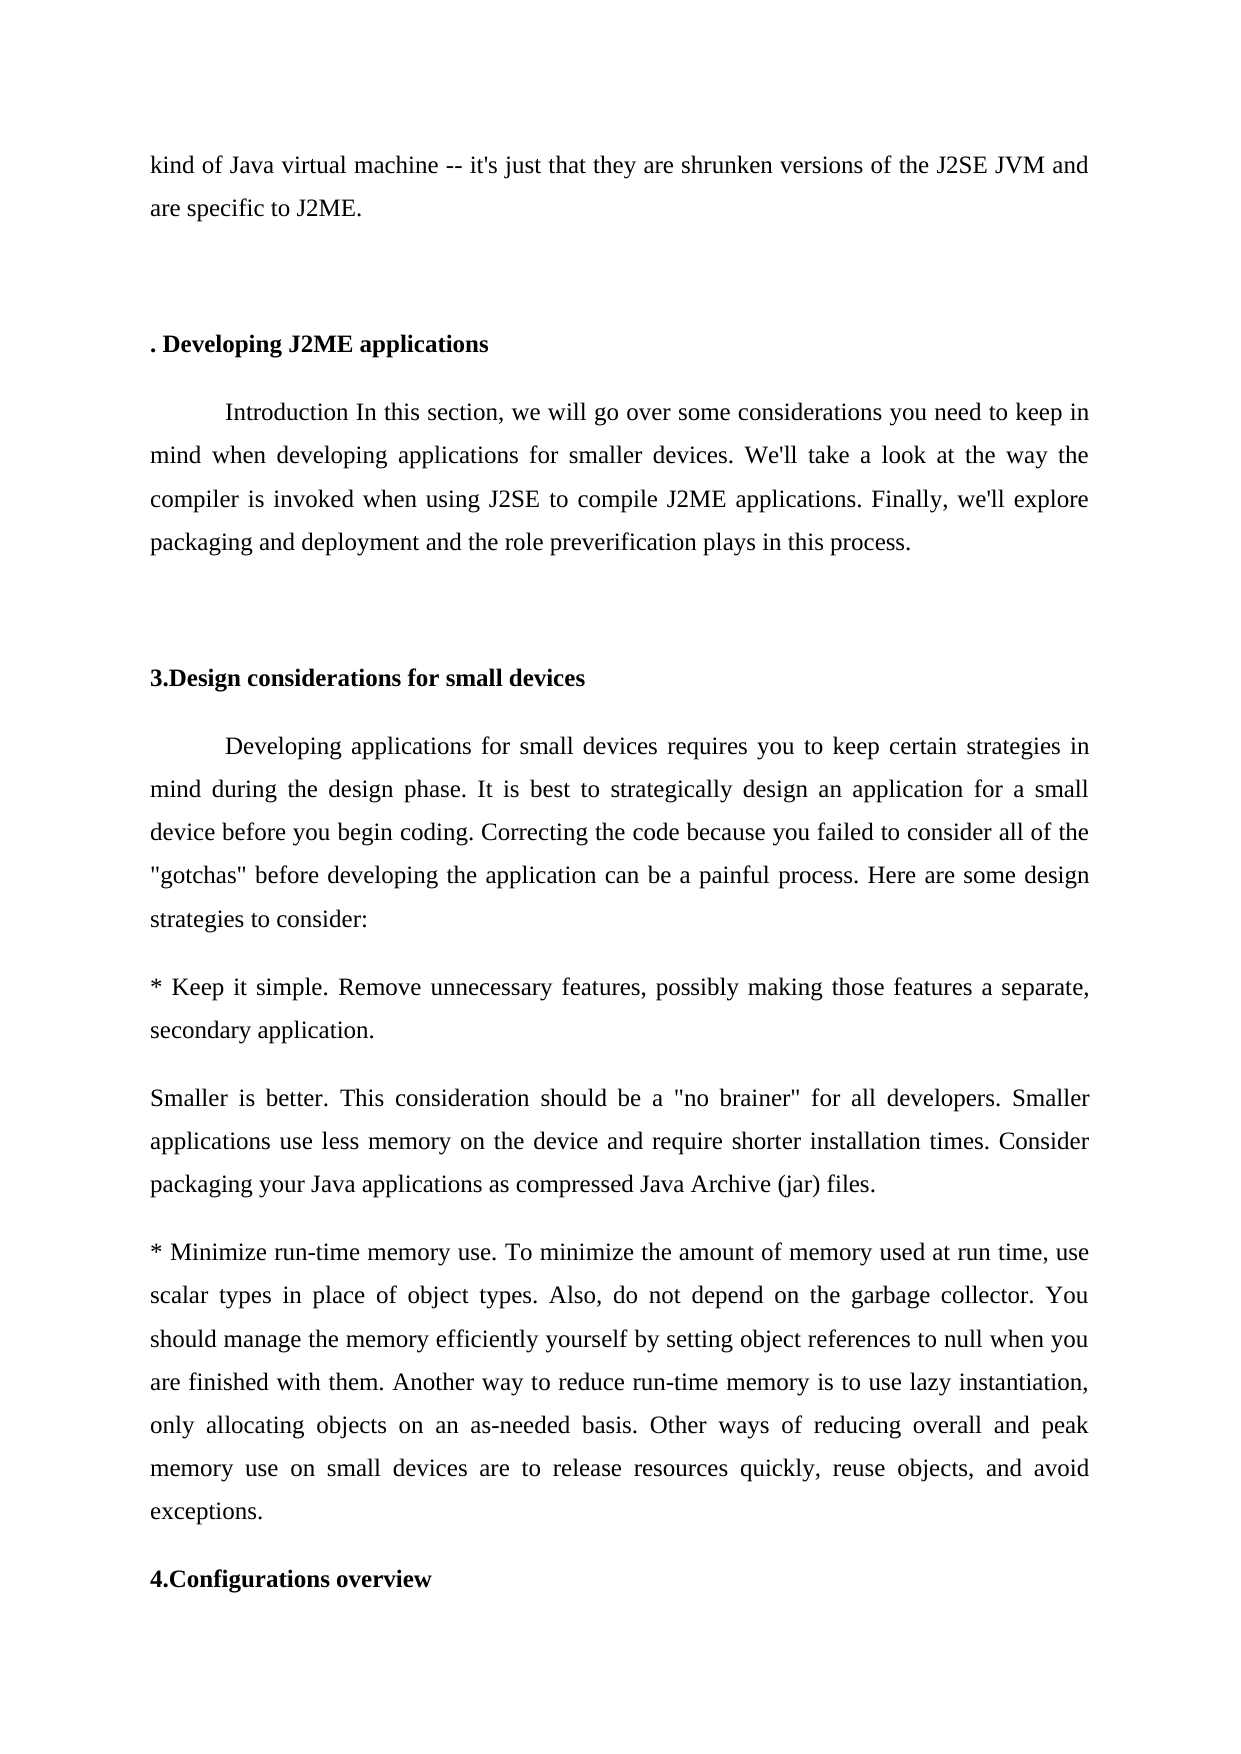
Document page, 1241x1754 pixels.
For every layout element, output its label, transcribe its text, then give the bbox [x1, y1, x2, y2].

text Introduction In this section, we will go over some considerations you need to keep in mind when developing applications for smaller devices. We'll take a look at the way the compiler is invoked when using J2SE to compile J2ME applications. Finally, we'll explore packaging and deployment and the role preverification plays in this process. [150, 397, 1090, 556]
text * Minimize run-time memory use. To minimize the amount of memory used at run time, use scalar types in place of object types. Also, do not depend on the garbage collector. You should manage the memory efficiently yourself by setting object references to null when you are finished with them. Another way to reduce run-time memory is to use lazy instantiation, only allocating objects on an as-needed basis. Other ways of reducing overall and peak memory use on small devices are to release resources quickly, reuse objects, and avoid exceptions. [150, 1237, 1090, 1525]
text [150, 150, 1090, 222]
text Smaller is better. This consideration should be a "no brainer" for all developers. Smaller applications use less memory on the device and require shorter installation times. Consider packaging your Java applications as compressed Java Archive (jar) files. [150, 1083, 1090, 1198]
text * Keep it simple. Remove unnecessary features, possibly making those features a separate, secondary application. [150, 972, 1090, 1044]
text . Developing J2ME applications [150, 329, 1090, 358]
text 3.Design considerations for small devices [150, 663, 1090, 692]
text Developing applications for small devices requires you to keep certain strategies in mind during the design phase. It is best to strategically design an application for a small device before you begin coding. Correcting the code because you failed to consider all of the "gotchas" before developing the application can be a painful process. Here are some design strategies to consider: [150, 731, 1090, 932]
text 4.Configurations overview [150, 1564, 1090, 1593]
